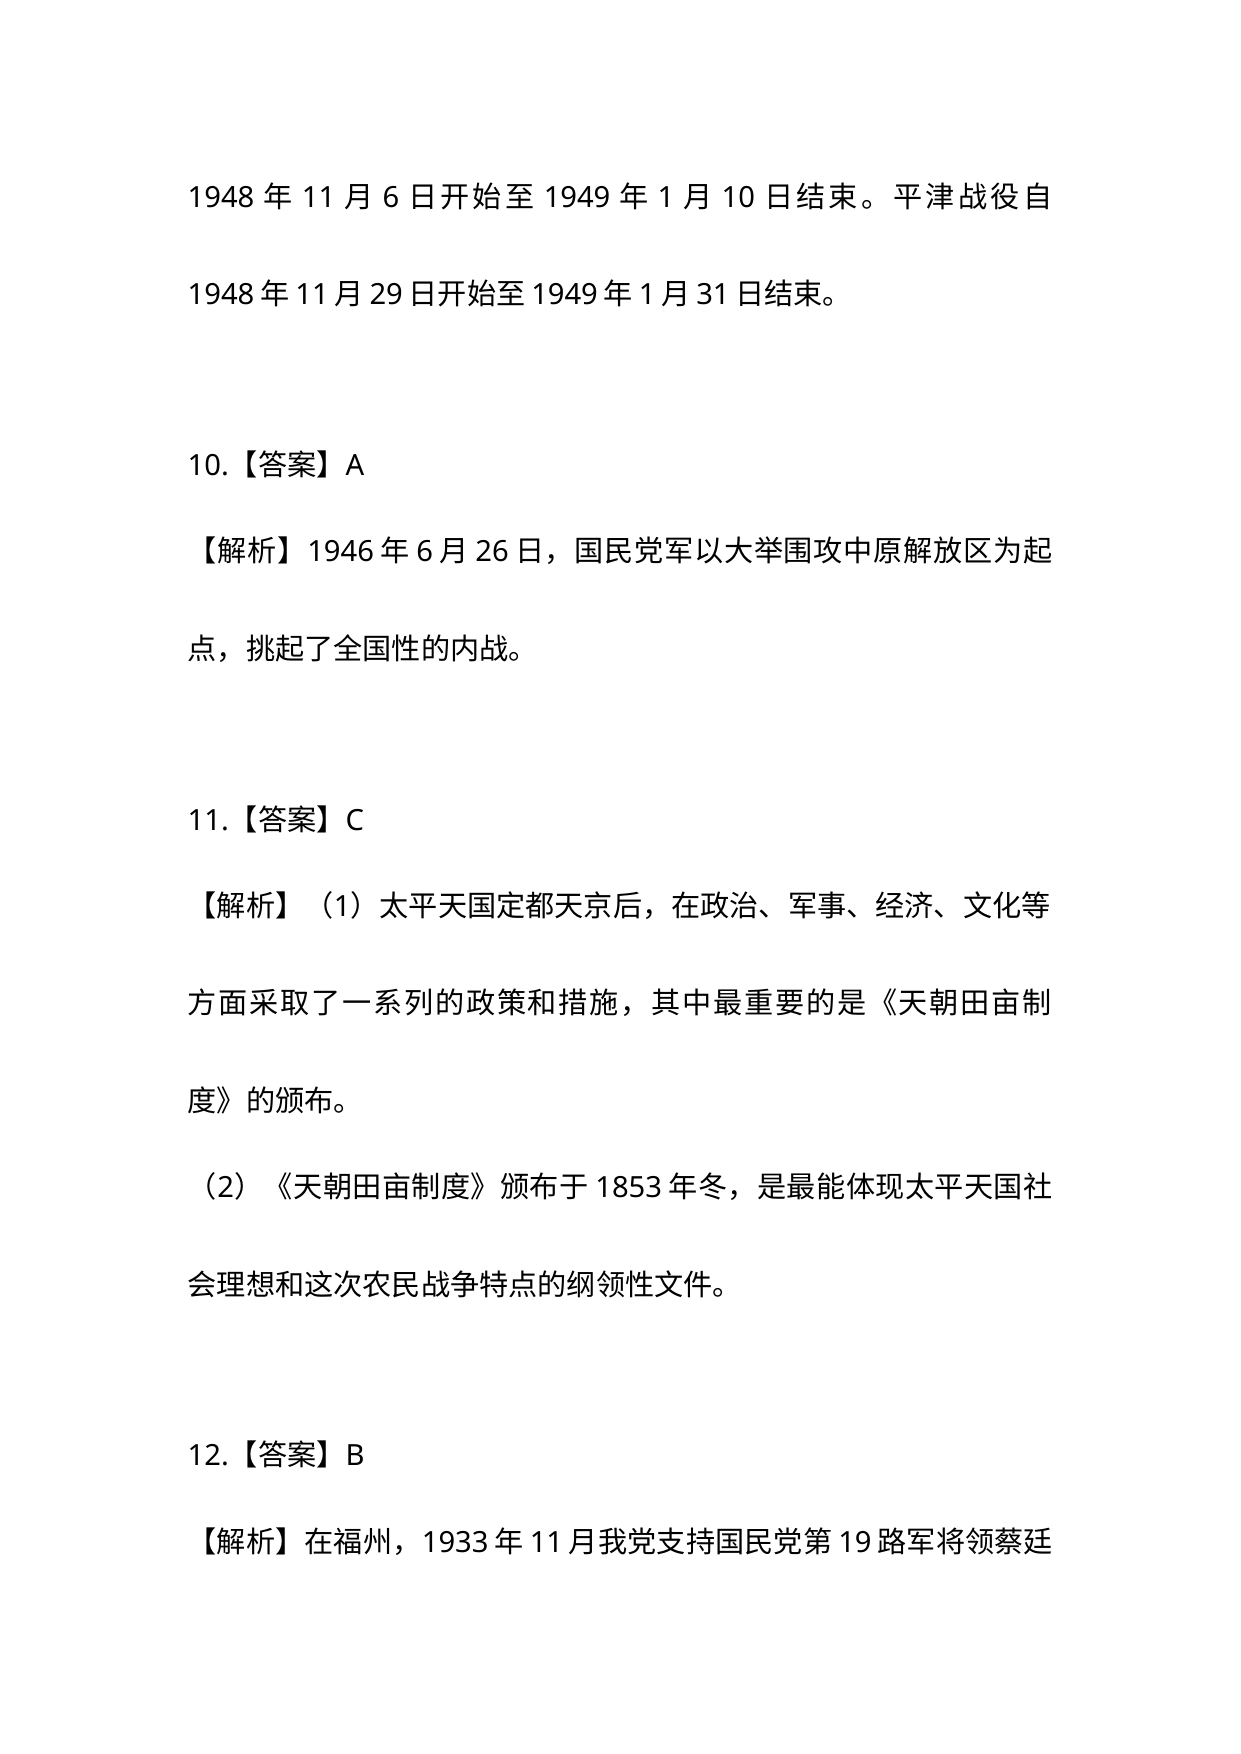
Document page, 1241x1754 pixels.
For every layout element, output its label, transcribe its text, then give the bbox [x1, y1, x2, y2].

text 【解析】（1）太平天国定都天京后，在政治、军事、经济、文化等方面采取了一系列的政策和措施，其中最重要的是《天朝田亩制度》的颁布。 [187, 871, 1053, 1131]
text 12.【答案】B [187, 1421, 1053, 1486]
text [187, 162, 1053, 324]
text （2）《天朝田亩制度》颁布于1853年冬，是最能体现太平天国社会理想和这次农民战争特点的纲领性文件。 [187, 1152, 1053, 1315]
text 【解析】1946年6月26日，国民党军以大举围攻中原解放区为起点，挑起了全国性的内战。 [187, 517, 1053, 679]
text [187, 1507, 1053, 1572]
text 10.【答案】A [187, 430, 1053, 495]
text 11.【答案】C [187, 785, 1053, 850]
